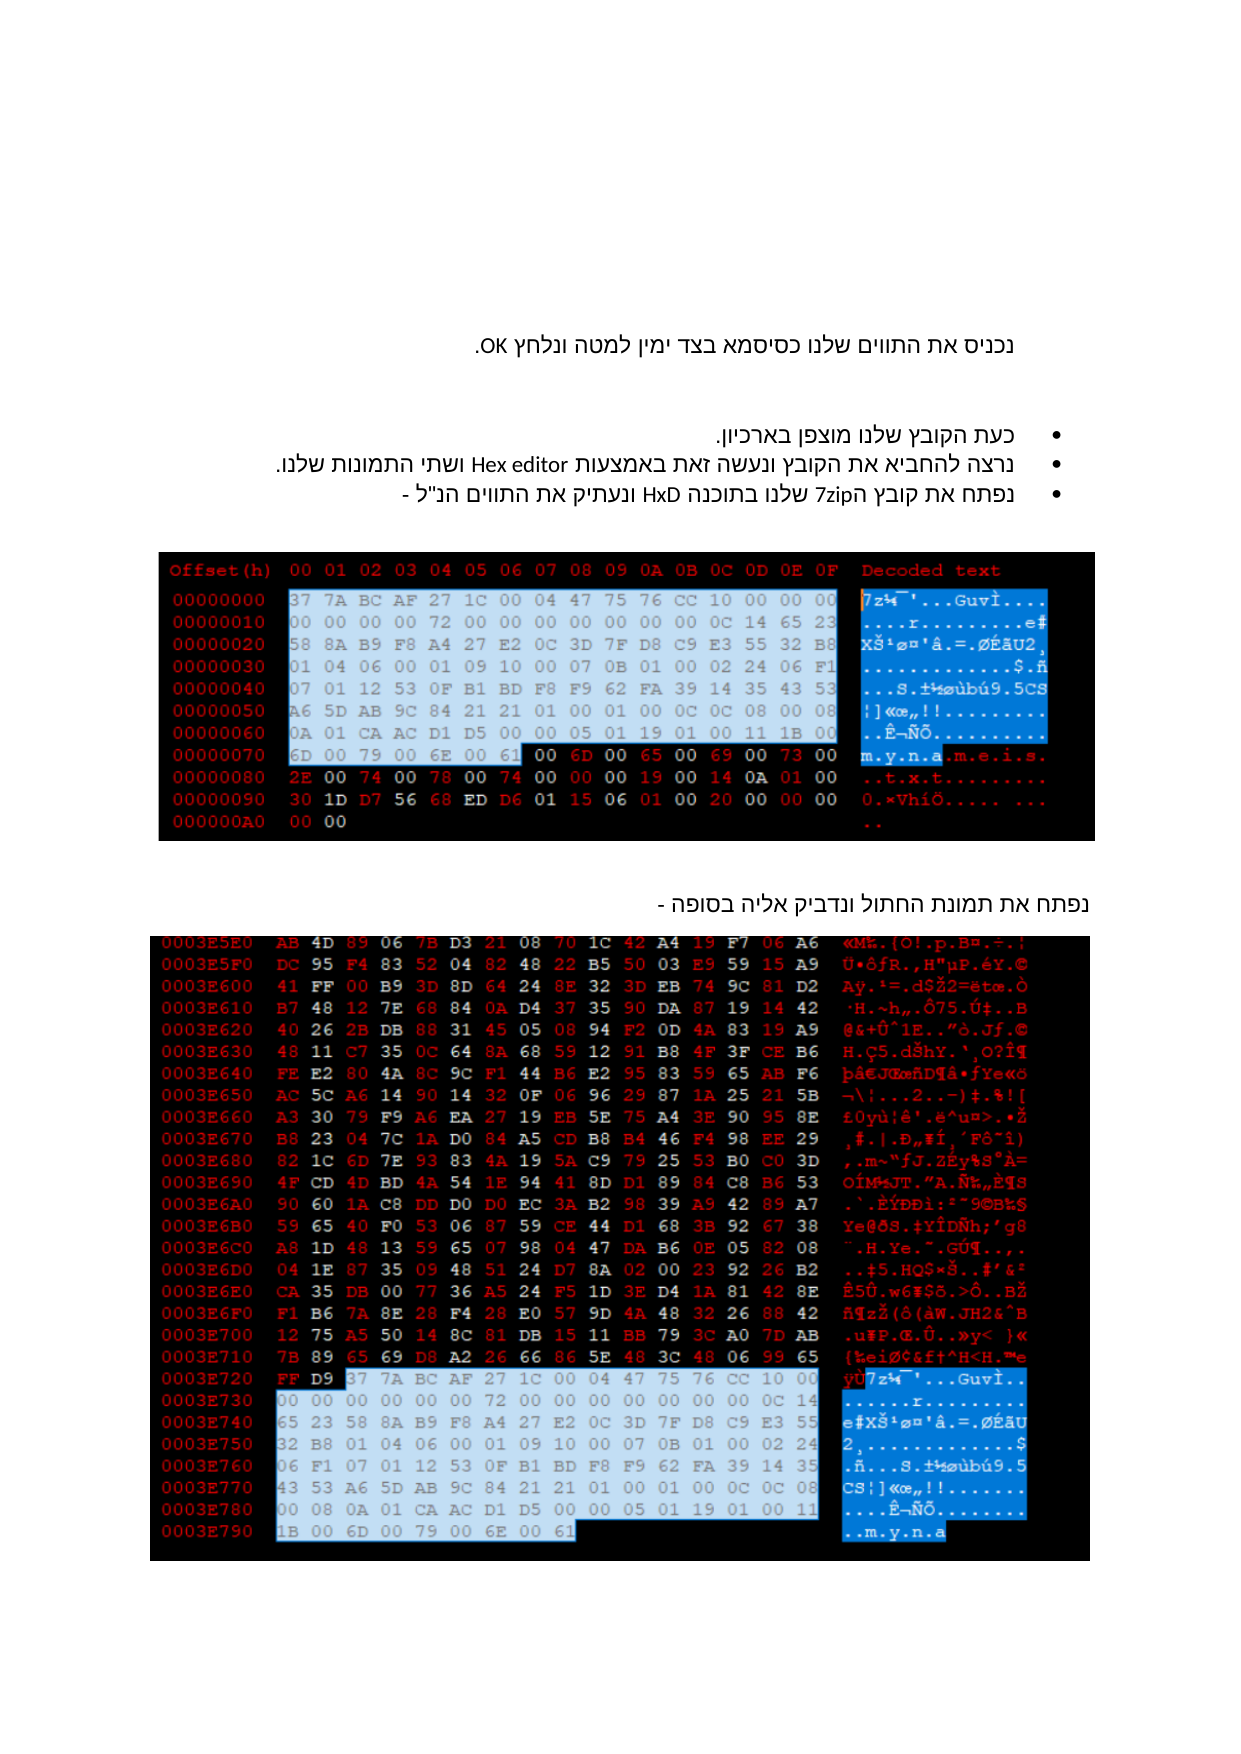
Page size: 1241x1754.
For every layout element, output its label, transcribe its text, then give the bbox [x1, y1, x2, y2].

picture [150, 936, 1090, 1561]
list נכניס את התווים שלנו כסיסמא בצד ימין למטה ונלחץ OK. [150, 331, 1015, 359]
list כעת הקובץ שלנו מוצפן בארכיון. [150, 422, 1053, 448]
list נפתח את קובץ ה7zip שלנו בתוכנה HxD ונעתיק את התווים הנ"ל - [150, 481, 1053, 508]
list נרצה להחביא את הקובץ ונעשה זאת באמצעות Hex editor ושתי התמונות שלנו. [150, 450, 1053, 478]
picture [157, 552, 1095, 841]
